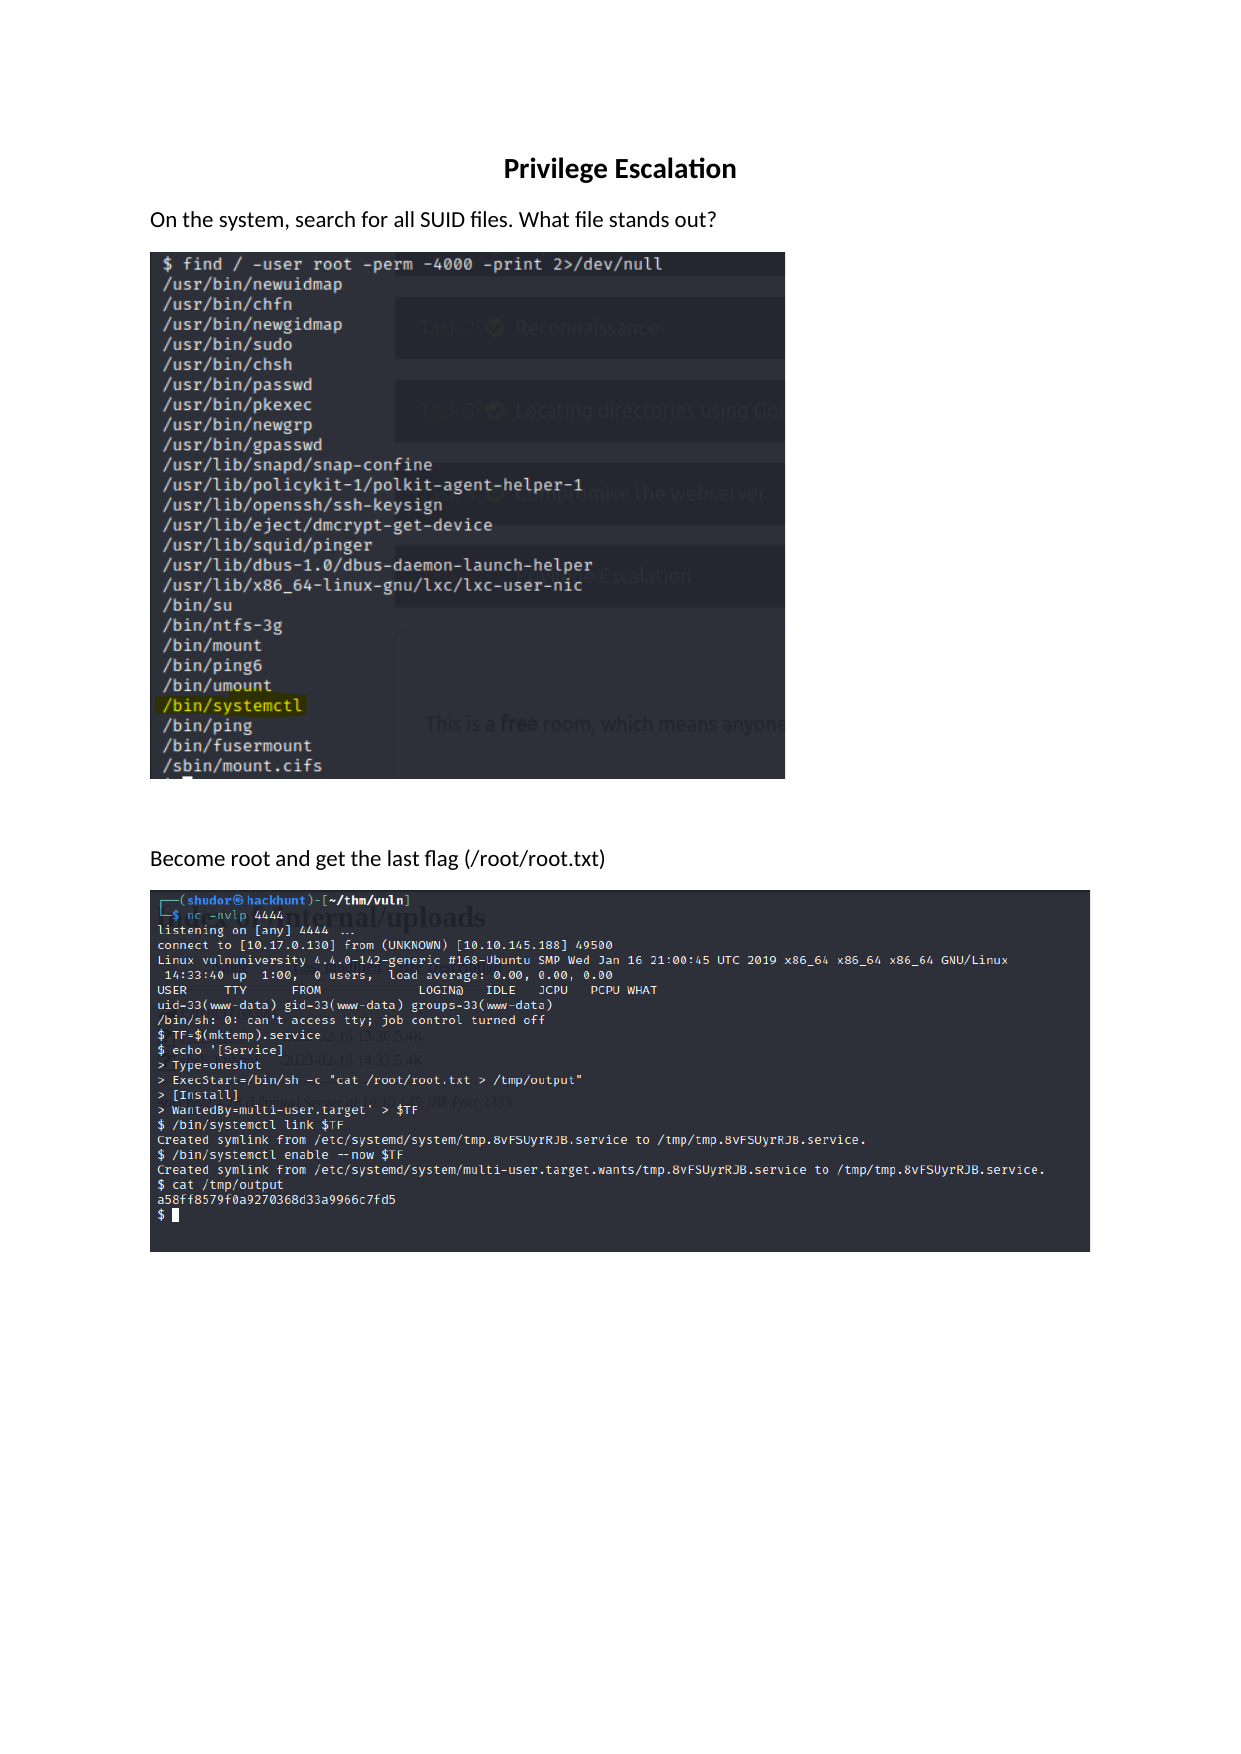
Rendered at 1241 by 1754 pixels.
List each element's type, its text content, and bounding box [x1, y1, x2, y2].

text On the system, search for all SUID files. What file stands out? [150, 205, 1090, 233]
text Become root and get the last flag (/root/root.txt) [150, 844, 1090, 872]
text Privilege Escalation [150, 150, 1090, 186]
picture [150, 252, 786, 779]
picture [150, 890, 1091, 1252]
